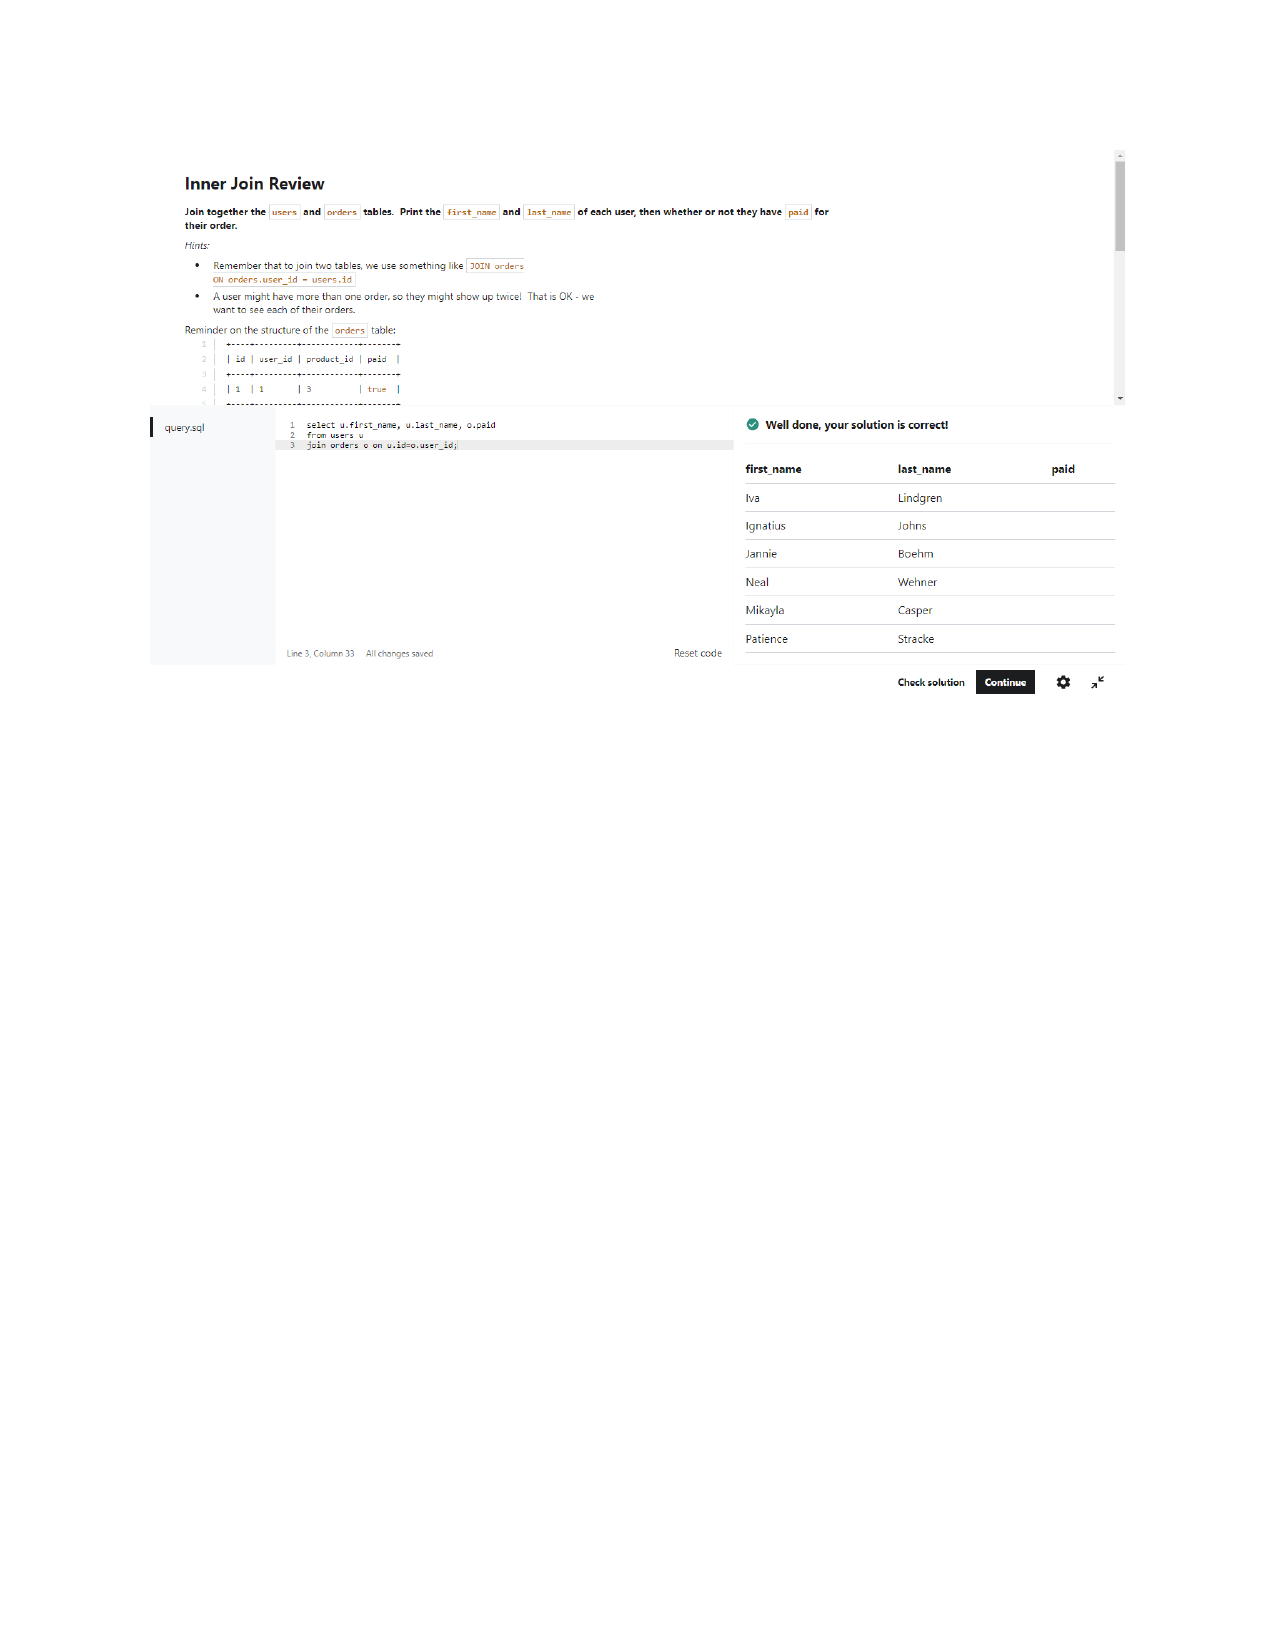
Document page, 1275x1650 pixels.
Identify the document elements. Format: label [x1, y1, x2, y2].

picture [150, 150, 1125, 699]
